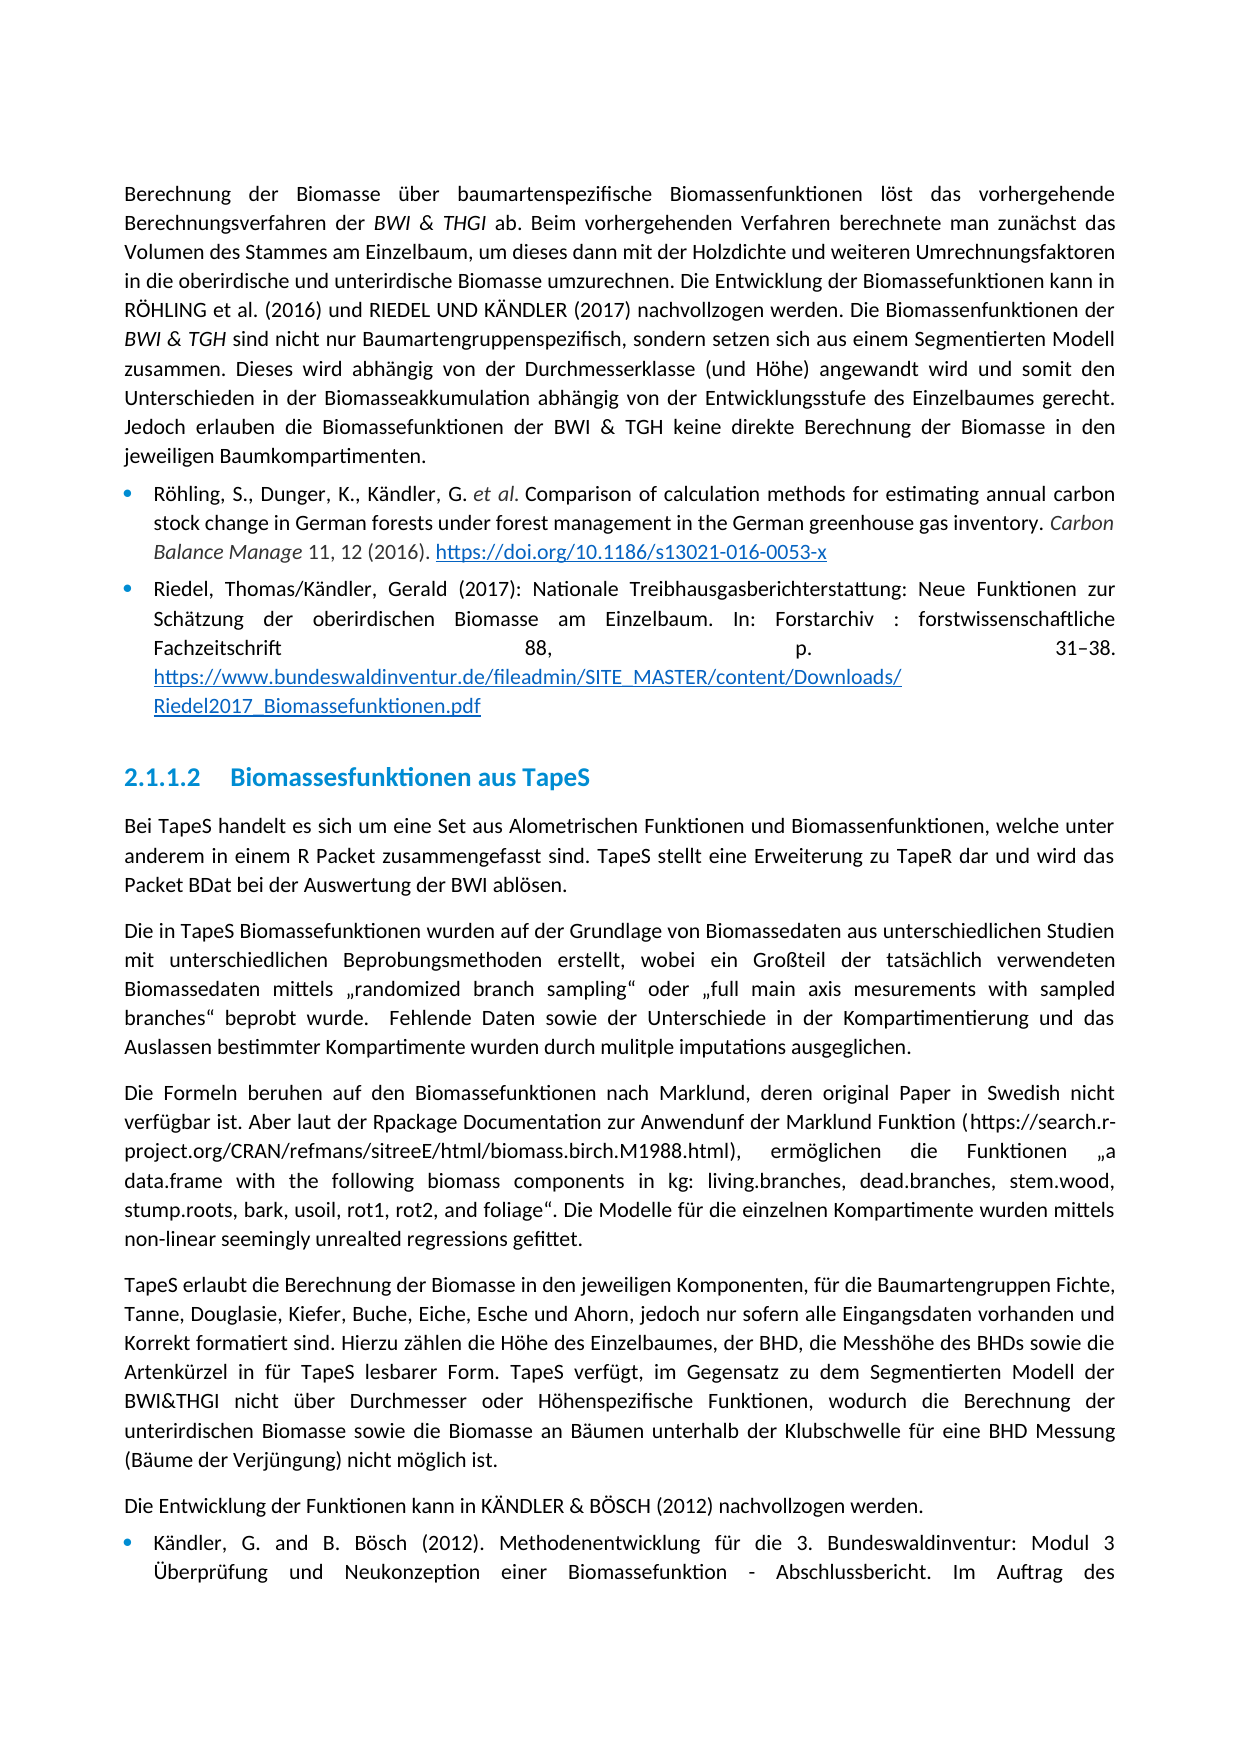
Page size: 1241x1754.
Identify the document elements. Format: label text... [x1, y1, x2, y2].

text Bei TapeS handelt es sich um eine Set aus Alometrischen Funktionen und Biomassenfunktionen, welche unter anderem in einem R Packet zusammengefasst sind. TapeS stellt eine Erweiterung zu TapeR dar und wird das Packet BDat bei der Auswertung der BWI ablösen. [124, 810, 1116, 898]
subtitle Biomassesfunktionen aus TapeS [124, 761, 1116, 793]
text Die Entwicklung der Funktionen kann in KÄNDLER & BÖSCH (2012) nachvollzogen werden. [124, 1489, 1116, 1518]
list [124, 1527, 1116, 1585]
text Die Formeln beruhen auf den Biomassefunktionen nach Marklund, deren original Paper in Swedish nicht verfügbar ist. Aber laut der Rpackage Documentation zur Anwendunf der Marklund Funktion (https://search.r-project.org/CRAN/refmans/sitreeE/html/biomass.birch.M1988.html), ermöglichen die Funktionen „a data.frame with the following biomass components in kg: living.branches, dead.branches, stem.wood, stump.roots, bark, usoil, rot1, rot2, and foliage“. Die Modelle für die einzelnen Kompartimente wurden mittels non-linear seemingly unrealted regressions gefittet. [124, 1077, 1116, 1252]
text Die in TapeS Biomassefunktionen wurden auf der Grundlage von Biomassedaten aus unterschiedlichen Studien mit unterschiedlichen Beprobungsmethoden erstellt, wobei ein Großteil der tatsächlich verwendeten Biomassedaten mittels „randomized branch sampling“ oder „full main axis mesurements with sampled branches“ beprobt wurde. Fehlende Daten sowie der Unterschiede in der Kompartimentierung und das Auslassen bestimmter Kompartimente wurden durch mulitple imputations ausgeglichen. [124, 914, 1116, 1060]
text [124, 206, 1116, 238]
list Röhling, S., Dunger, K., Kändler, G. et al. Comparison of calculation methods for estimating annual carbon stock change in German forests under forest management in the German greenhouse gas inventory. Carbon Balance Manage 11, 12 (2016). https://doi.org/10.1186/s13021-016-0053-x [124, 477, 1116, 565]
text TapeS erlaubt die Berechnung der Biomasse in den jeweiligen Komponenten, für die Baumartengruppen Fichte, Tanne, Douglasie, Kiefer, Buche, Eiche, Esche und Ahorn, jedoch nur sofern alle Eingangsdaten vorhanden und Korrekt formatiert sind. Hierzu zählen die Höhe des Einzelbaumes, der BHD, die Messhöhe des BHDs sowie die Artenkürzel in für TapeS lesbarer Form. TapeS verfügt, im Gegensatz zu dem Segmentierten Modell der BWI&THGI nicht über Durchmesser oder Höhenspezifische Funktionen, wodurch die Berechnung der unterirdischen Biomasse sowie die Biomasse an Bäumen unterhalb der Klubschwelle für eine BHD Messung (Bäume der Verjüngung) nicht möglich ist. [124, 1268, 1116, 1473]
list Riedel, Thomas/Kändler, Gerald (2017): Nationale Treibhausgasberichterstattung: Neue Funktionen zur Schätzung der oberirdischen Biomasse am Einzelbaum. In: Forstarchiv : forstwissenschaftliche Fachzeitschrift 88, p. 31–38. https://www.bundeswaldinventur.de/fileadmin/SITE_MASTER/content/Downloads/Riedel2017_Biomassefunktionen.pdf [124, 573, 1116, 719]
